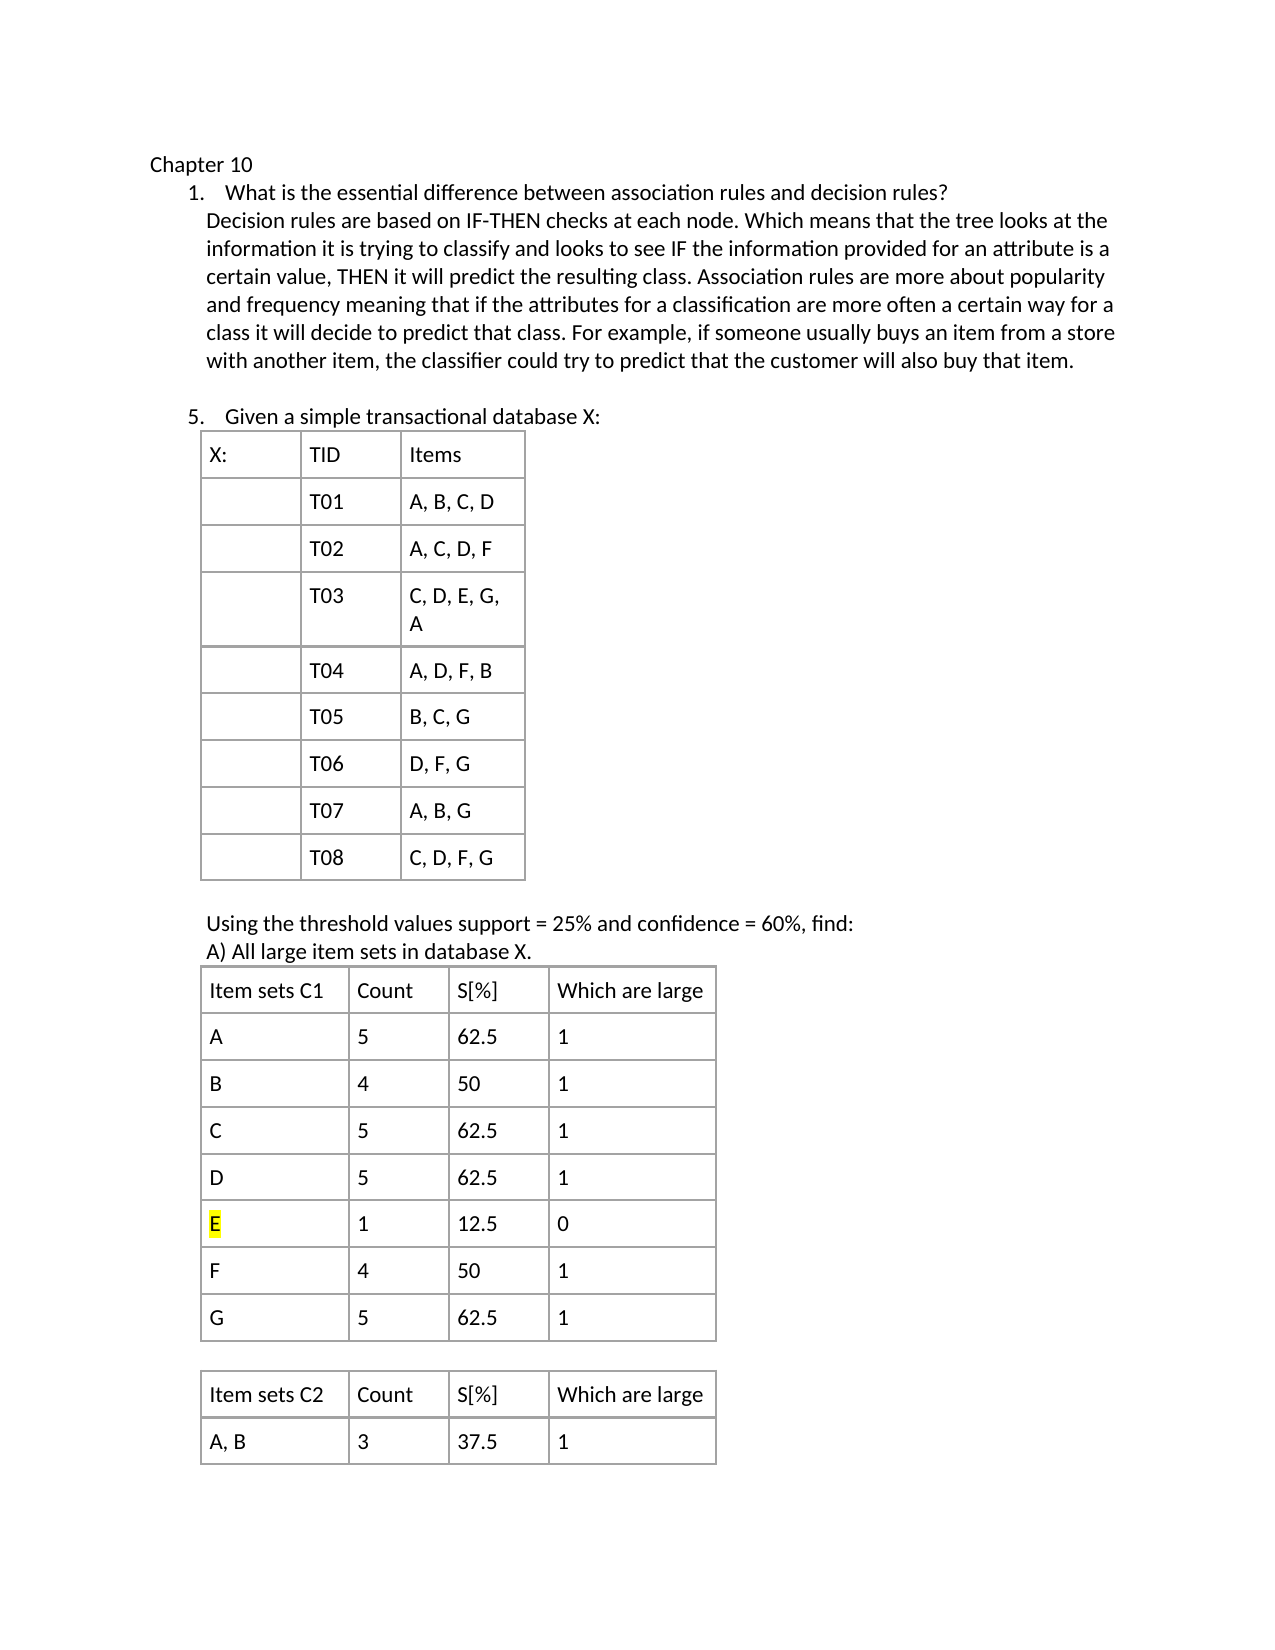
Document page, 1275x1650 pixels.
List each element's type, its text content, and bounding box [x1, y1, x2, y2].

table_cell T02 [302, 526, 400, 571]
text A) All large item sets in database X. [206, 937, 1125, 965]
table_header Count [350, 1372, 448, 1416]
table_cell [202, 526, 300, 571]
table_cell T08 [302, 835, 400, 879]
table_cell B [202, 1061, 348, 1106]
table_cell 12.5 [450, 1201, 548, 1246]
table_cell A, B, G [402, 788, 524, 832]
table_header Which are large [550, 1372, 715, 1416]
table_cell [202, 648, 300, 692]
table_header Item sets C2 [202, 1372, 348, 1416]
table_cell T04 [302, 648, 400, 692]
table_cell 1 [550, 1248, 715, 1293]
table_cell [202, 741, 300, 786]
table_cell 1 [350, 1201, 448, 1246]
table_cell T03 [302, 573, 400, 645]
table_cell T07 [302, 788, 400, 832]
table_cell 62.5 [450, 1155, 548, 1199]
table_cell E [202, 1201, 348, 1246]
table_cell 5 [350, 1014, 448, 1059]
table_header Which are large [550, 968, 715, 1012]
table_cell 1 [550, 1295, 715, 1339]
table_cell T01 [302, 479, 400, 524]
table_cell T06 [302, 741, 400, 786]
table_cell 62.5 [450, 1295, 548, 1339]
table_cell G [202, 1295, 348, 1339]
table_cell C, D, F, G [402, 835, 524, 879]
table_header Item sets C1 [202, 968, 348, 1012]
list What is the essential difference between association rules and decision rules? [187, 178, 1125, 206]
table_cell F [202, 1248, 348, 1293]
list Given a simple transactional database X: [187, 402, 1125, 430]
table_header Items [402, 432, 524, 477]
table_header X: [202, 432, 300, 477]
table_cell 4 [350, 1061, 448, 1106]
table_cell 1 [550, 1061, 715, 1106]
text Decision rules are based on IF-THEN checks at each node. Which means that the tree looks at the information it is trying to classify and looks to see IF the information provided for an attribute is a certain value, THEN it will predict the resulting class. Association rules are more about popularity and frequency meaning that if the attributes for a classification are more often a certain way for a class it will decide to predict that class. For example, if someone usually buys an item from a store with another item, the classifier could try to predict that the customer will also buy that item. [206, 206, 1125, 374]
table_cell C, D, E, G, A [402, 573, 524, 645]
table_cell B, C, G [402, 694, 524, 739]
table_cell A, C, D, F [402, 526, 524, 571]
table_cell A, D, F, B [402, 648, 524, 692]
table_cell 62.5 [450, 1108, 548, 1152]
table_cell 5 [350, 1108, 448, 1152]
table_cell [202, 573, 300, 645]
text Using the threshold values support = 25% and confidence = 60%, find: [206, 909, 1125, 937]
text Chapter 10 [150, 150, 1125, 178]
table_cell 5 [350, 1155, 448, 1199]
table_header TID [302, 432, 400, 477]
table_cell 1 [550, 1155, 715, 1199]
table_cell 50 [450, 1061, 548, 1106]
table_cell 0 [550, 1201, 715, 1246]
table_cell 1 [550, 1014, 715, 1059]
table_cell [202, 479, 300, 524]
table_cell A [202, 1014, 348, 1059]
table_cell A, B [202, 1419, 348, 1463]
table_cell D, F, G [402, 741, 524, 786]
table_cell 37.5 [450, 1419, 548, 1463]
table_cell 5 [350, 1295, 448, 1339]
table_cell D [202, 1155, 348, 1199]
table_cell [202, 694, 300, 739]
table_header Count [350, 968, 448, 1012]
table_cell [202, 788, 300, 832]
table_header S[%] [450, 1372, 548, 1416]
table_cell T05 [302, 694, 400, 739]
table_cell 50 [450, 1248, 548, 1293]
table_cell 1 [550, 1419, 715, 1463]
table_cell A, B, C, D [402, 479, 524, 524]
table_cell 4 [350, 1248, 448, 1293]
table_header S[%] [450, 968, 548, 1012]
table_cell 1 [550, 1108, 715, 1152]
table_cell 3 [350, 1419, 448, 1463]
table_cell C [202, 1108, 348, 1152]
table_cell [202, 835, 300, 879]
table_cell 62.5 [450, 1014, 548, 1059]
